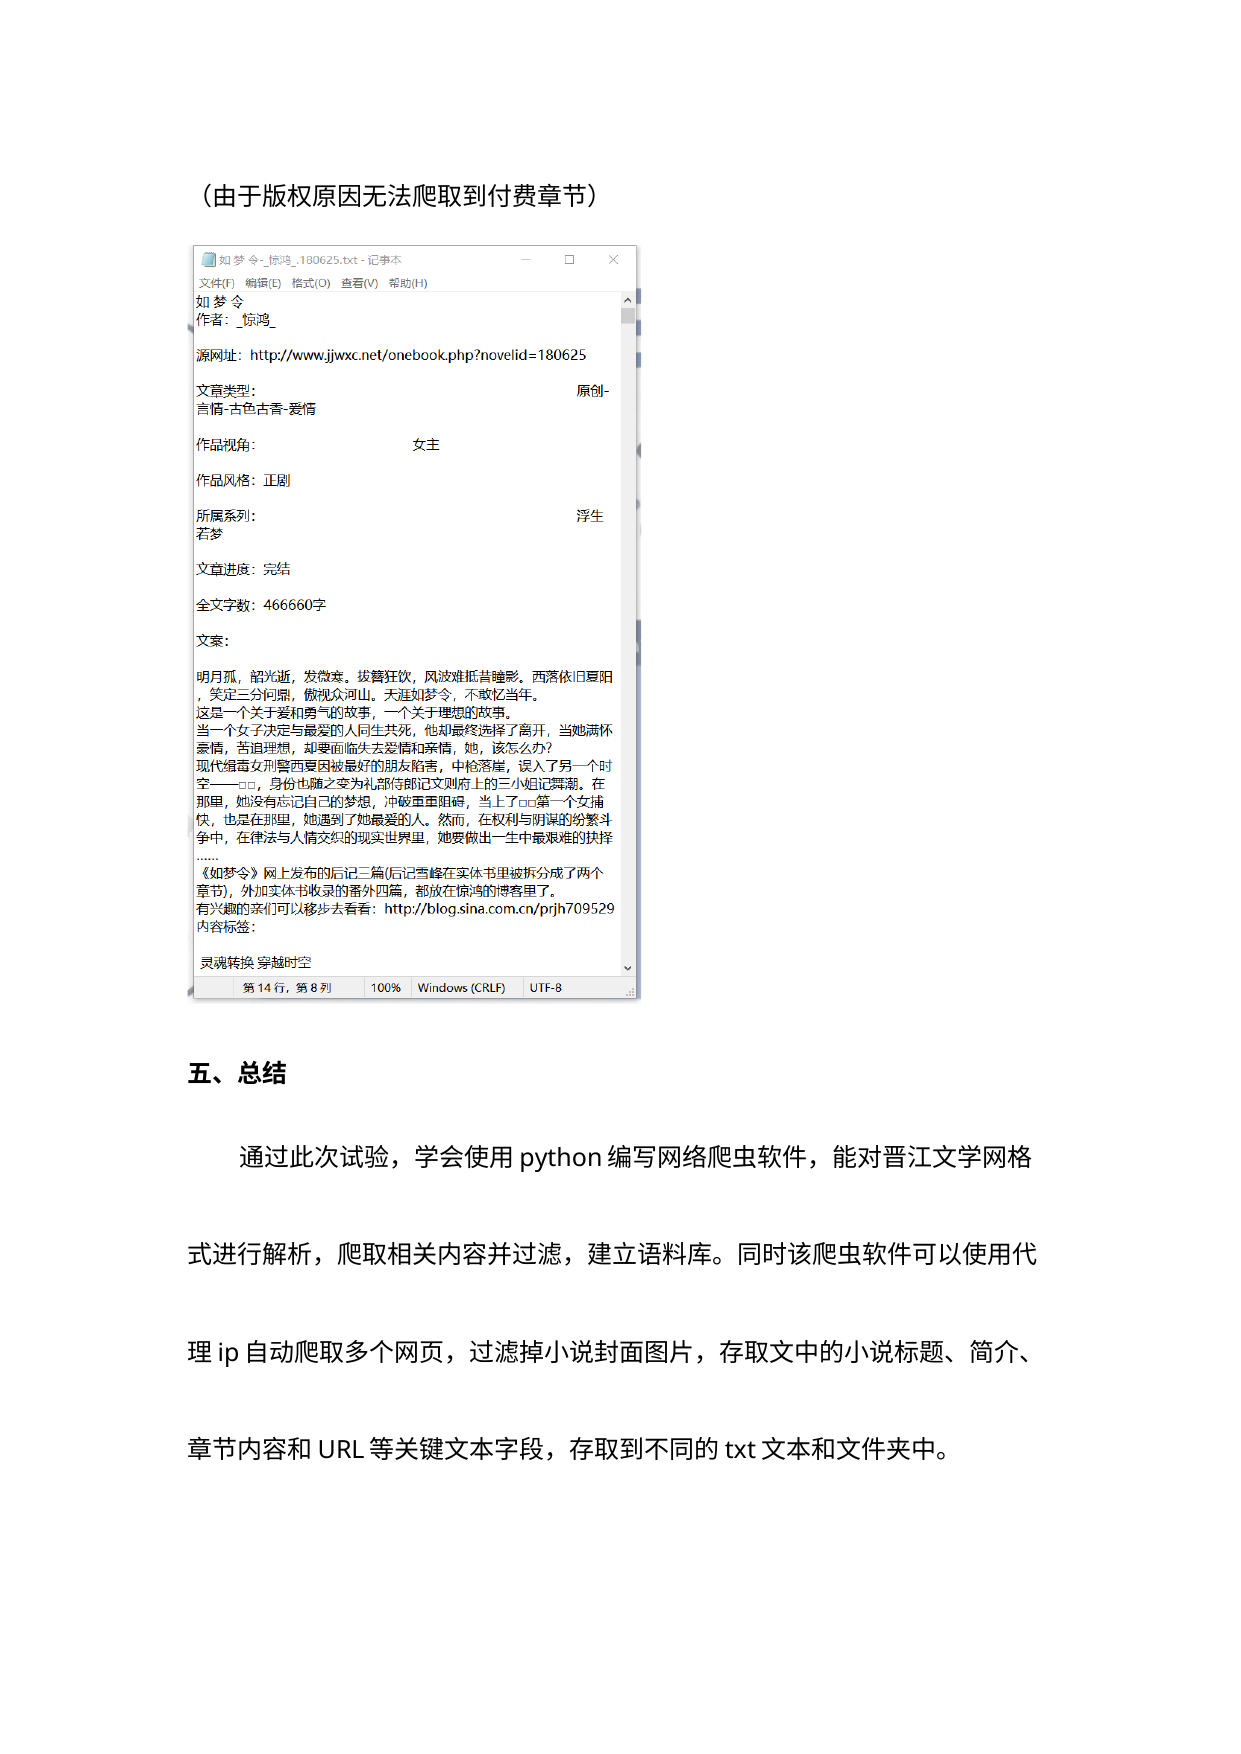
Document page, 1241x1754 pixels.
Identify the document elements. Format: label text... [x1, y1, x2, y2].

text 五、总结 [187, 1039, 1053, 1104]
text （由于版权原因无法爬取到付费章节） [187, 162, 1053, 227]
text 通过此次试验，学会使用python编写网络爬虫软件，能对晋江文学网格式进行解析，爬取相关内容并过滤，建立语料库。同时该爬虫软件可以使用代理ip自动爬取多个网页，过滤掉小说封面图片，存取文中的小说标题、简介、章节内容和URL等关键文本字段，存取到不同的txt文本和文件夹中。 [187, 1123, 1053, 1480]
picture [187, 245, 642, 1004]
